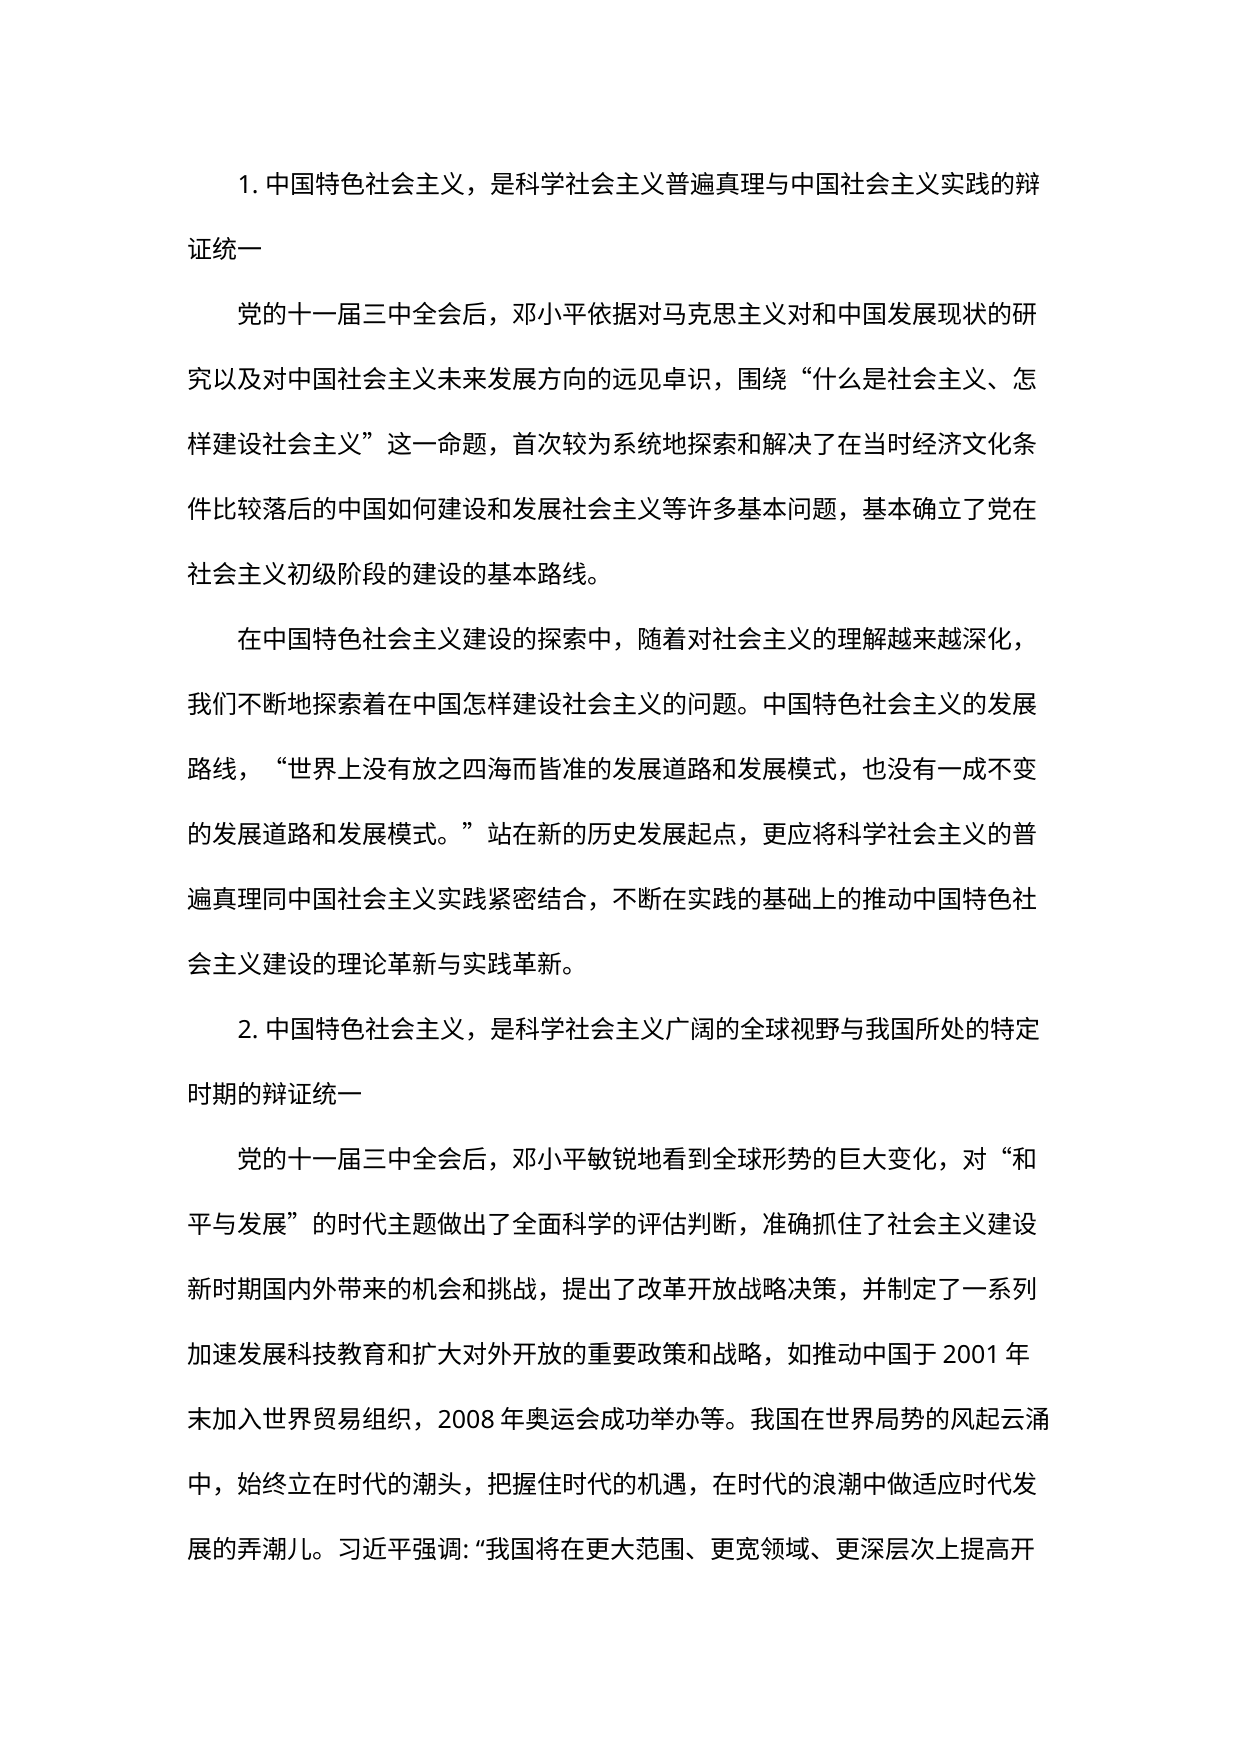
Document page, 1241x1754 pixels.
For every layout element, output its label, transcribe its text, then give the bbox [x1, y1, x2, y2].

list 中国特色社会主义，是科学社会主义普遍真理与中国社会主义实践的辩证统一 [187, 150, 1053, 280]
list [187, 1125, 1053, 1580]
list 党的十一届三中全会后，邓小平依据对马克思主义对和中国发展现状的研究以及对中国社会主义未来发展方向的远见卓识，围绕“什么是社会主义、怎样建设社会主义”这一命题，首次较为系统地探索和解决了在当时经济文化条件比较落后的中国如何建设和发展社会主义等许多基本问题，基本确立了党在社会主义初级阶段的建设的基本路线。 [187, 280, 1053, 605]
list 在中国特色社会主义建设的探索中，随着对社会主义的理解越来越深化，我们不断地探索着在中国怎样建设社会主义的问题。中国特色社会主义的发展路线，“世界上没有放之四海而皆准的发展道路和发展模式，也没有一成不变的发展道路和发展模式。”站在新的历史发展起点，更应将科学社会主义的普遍真理同中国社会主义实践紧密结合，不断在实践的基础上的推动中国特色社会主义建设的理论革新与实践革新。 [187, 605, 1053, 995]
list 中国特色社会主义，是科学社会主义广阔的全球视野与我国所处的特定时期的辩证统一 [187, 995, 1053, 1125]
